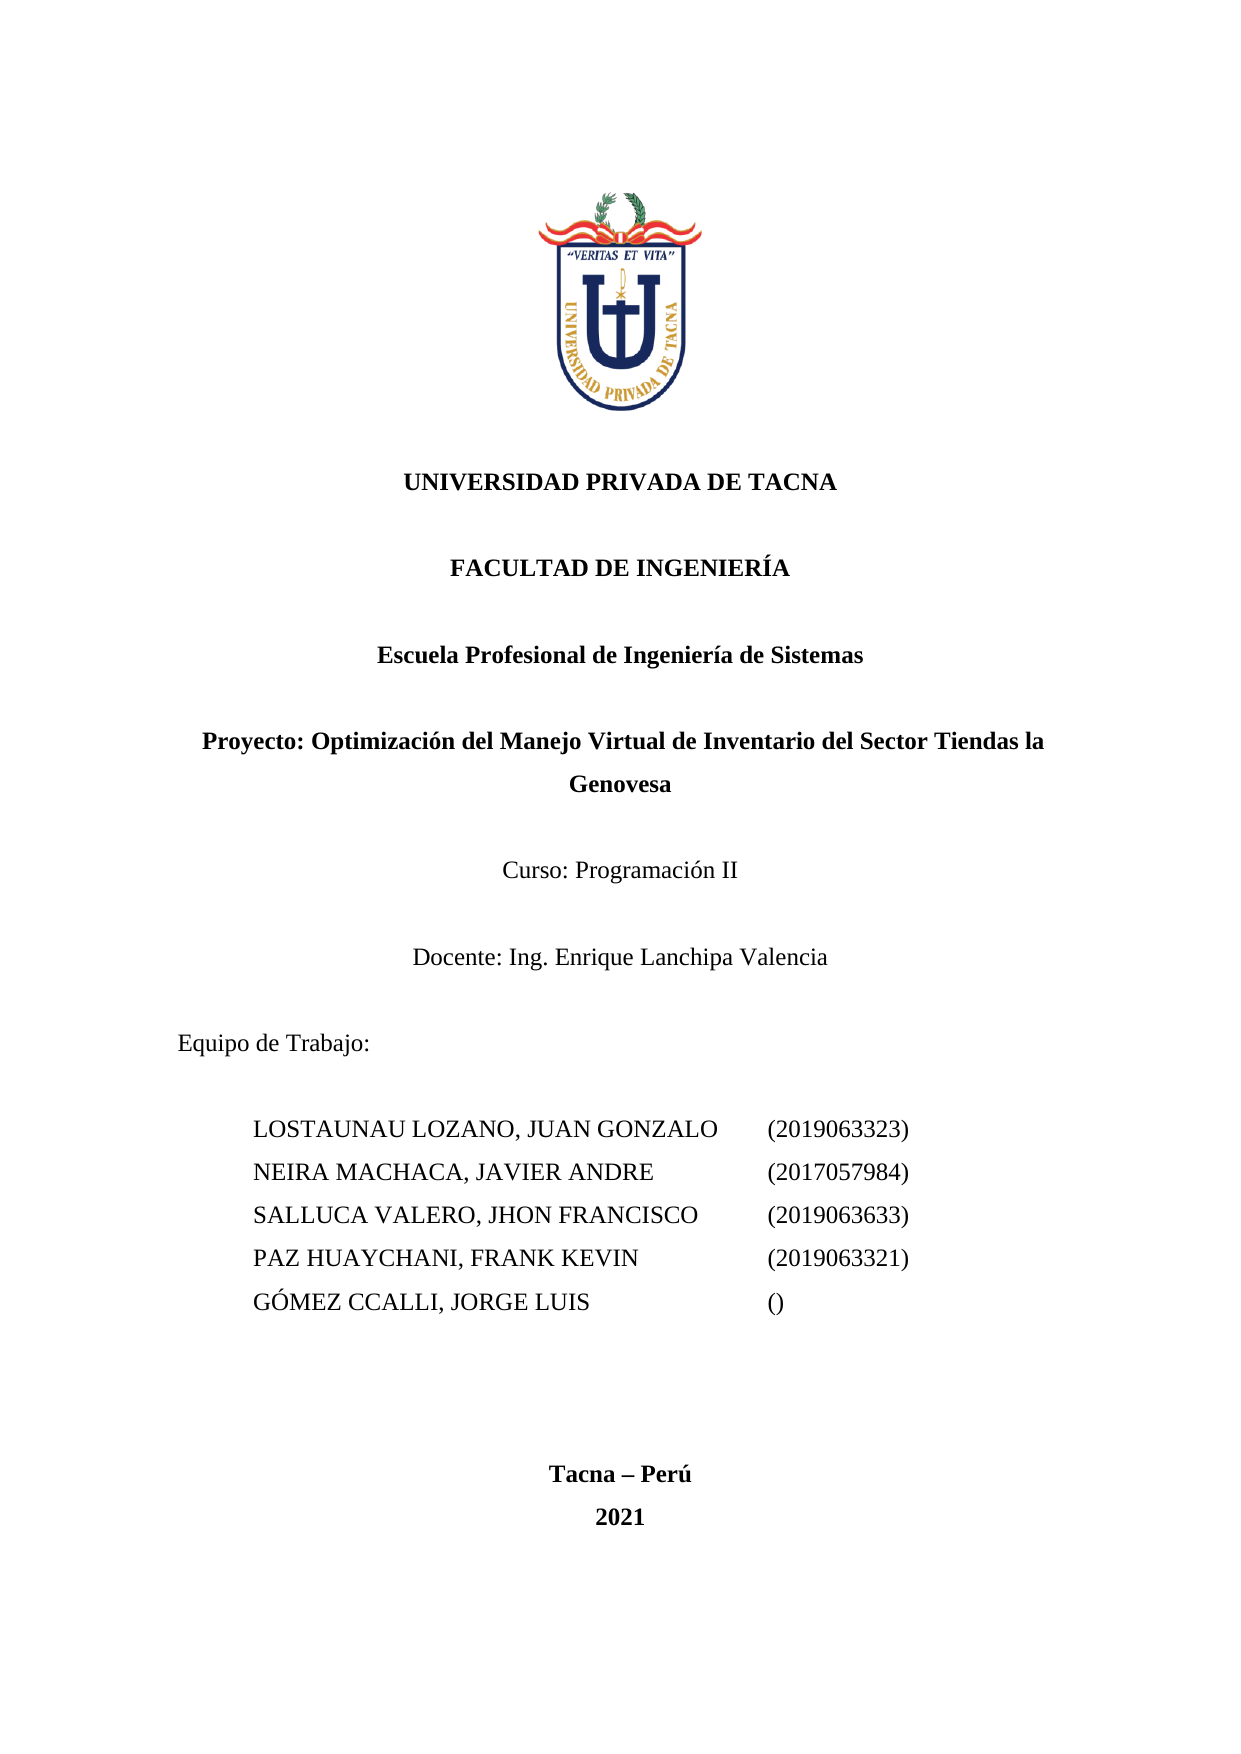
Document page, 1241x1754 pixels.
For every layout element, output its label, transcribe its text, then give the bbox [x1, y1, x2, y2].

text Docente: Ing. Enrique Lanchipa Valencia [177, 942, 1063, 970]
text Tacna – Perú [177, 1459, 1063, 1488]
list PAZ HUAYCHANI, FRANK KEVIN (2019063321) [252, 1243, 1063, 1272]
text FACULTAD DE INGENIERÍA [177, 553, 1063, 582]
text UNIVERSIDAD PRIVADA DE TACNA [177, 467, 1063, 496]
text Escuela Profesional de Ingeniería de Sistemas [177, 640, 1063, 668]
list LOSTAUNAU LOZANO, JUAN GONZALO (2019063323) [252, 1114, 1063, 1143]
text Equipo de Trabajo: [177, 1028, 1063, 1057]
list GÓMEZ CCALLI, JORGE LUIS () [252, 1287, 1063, 1315]
text 2021 [177, 1502, 1063, 1531]
list NEIRA MACHACA, JAVIER ANDRE (2017057984) [252, 1157, 1063, 1186]
text Proyecto: Optimización del Manejo Virtual de Inventario del Sector Tiendas la Genovesa [177, 726, 1063, 798]
list SALLUCA VALERO, JHON FRANCISCO (2019063633) [252, 1200, 1063, 1229]
text Curso: Programación II [177, 855, 1063, 884]
picture [538, 190, 702, 411]
